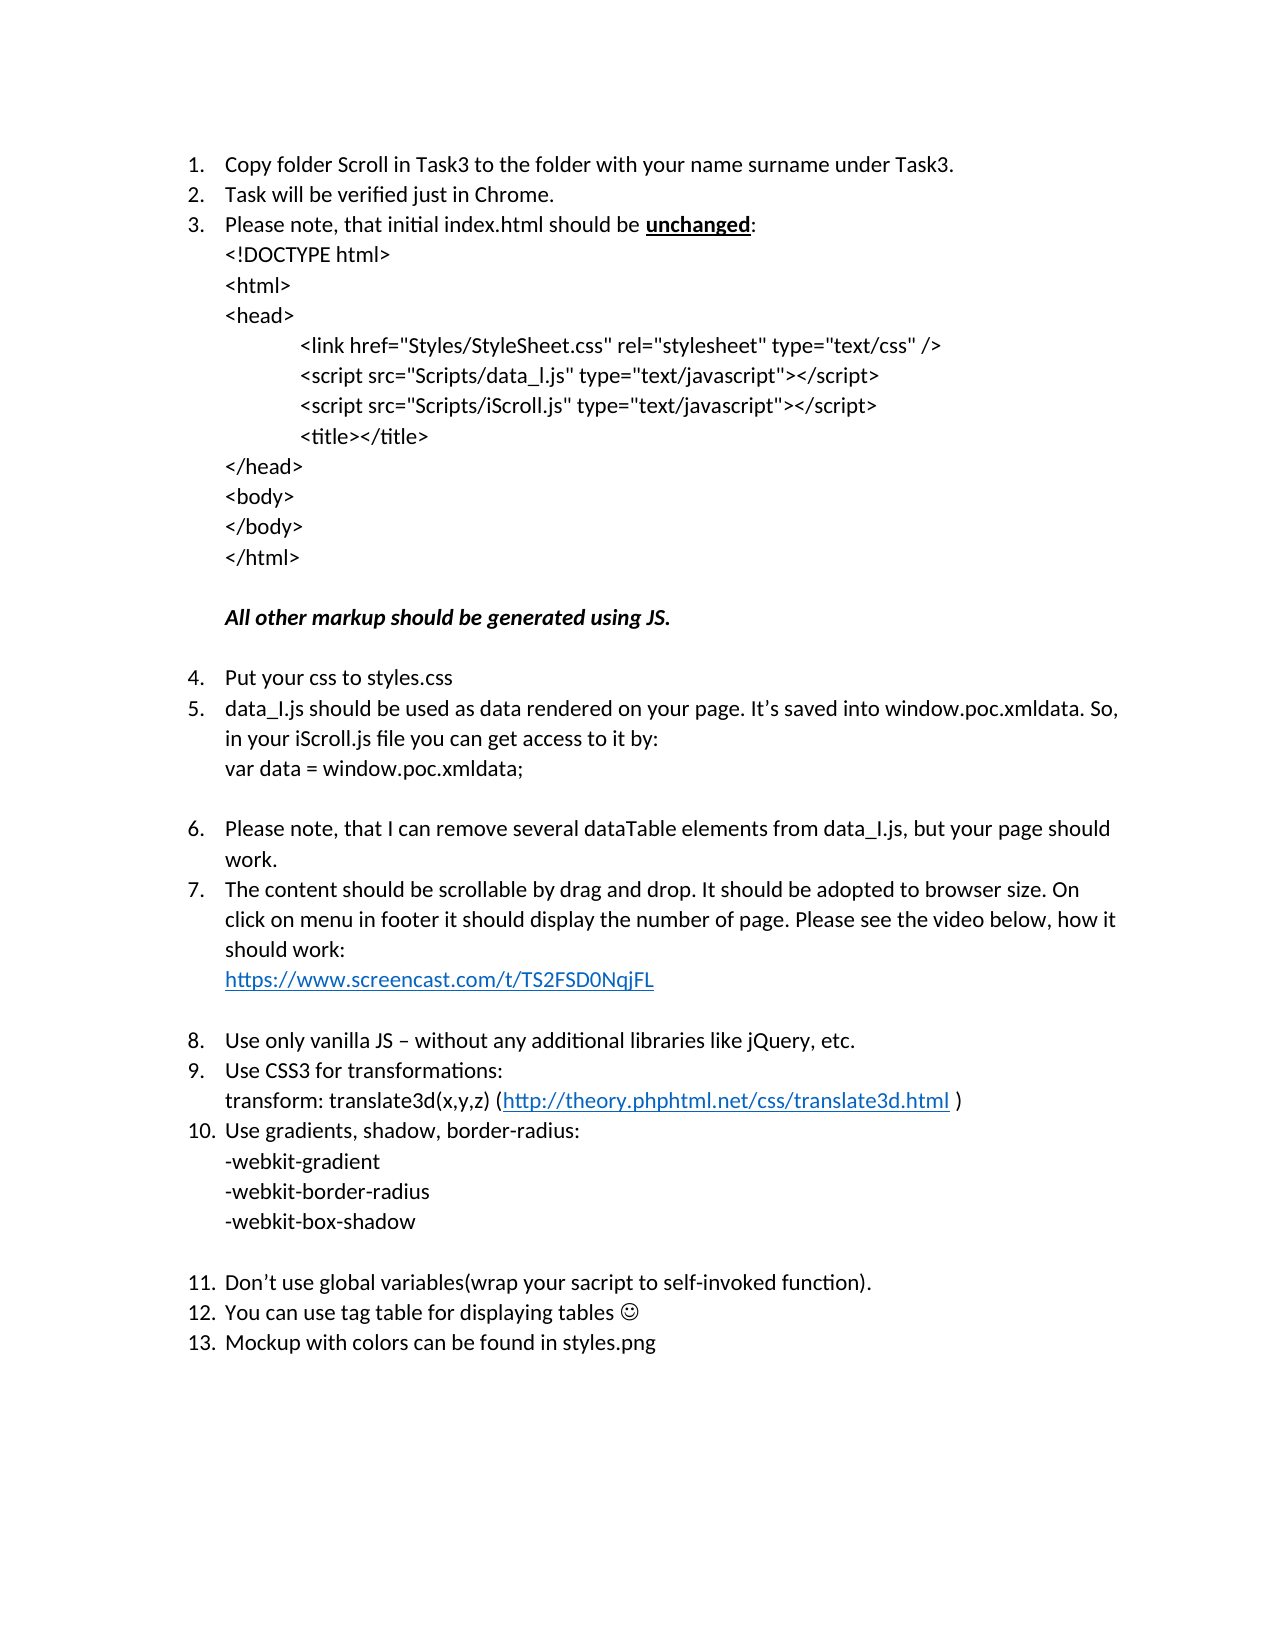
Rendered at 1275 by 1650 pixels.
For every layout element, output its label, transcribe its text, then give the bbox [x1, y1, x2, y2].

list You can use tag table for displaying tables [187, 1298, 1125, 1326]
list https://www.screencast.com/t/TS2FSD0NqjFL [225, 966, 1125, 994]
list <html> [225, 271, 1125, 299]
list All other markup should be generated using JS. [225, 603, 1125, 631]
list <!DOCTYPE html> [225, 241, 1125, 269]
list data_I.js should be used as data rendered on your page. It’s saved into window.poc.xmldata. So, in your iScroll.js file you can get access to it by: [187, 694, 1125, 752]
list Copy folder Scroll in Task3 to the folder with your name surname under Task3. [187, 150, 1125, 178]
list </body> [225, 512, 1125, 541]
list <head> [225, 301, 1125, 329]
list Task will be verified just in Chrome. [187, 180, 1125, 208]
list Use CSS3 for transformations: [187, 1056, 1125, 1084]
list Don’t use global variables(wrap your sacript to self-invoked function). [187, 1268, 1125, 1296]
list Put your css to styles.css [187, 663, 1125, 692]
list Please note, that I can remove several dataTable elements from data_I.js, but your page should work. [187, 814, 1125, 873]
list </head> [225, 452, 1125, 480]
list -webkit-border-radius [225, 1177, 1125, 1205]
list Use only vanilla JS – without any additional libraries like jQuery, etc. [187, 1026, 1125, 1054]
list <script src="Scripts/data_l.js" type="text/javascript"></script> [225, 361, 1125, 389]
list var data = window.poc.xmldata; [225, 754, 1125, 782]
list <script src="Scripts/iScroll.js" type="text/javascript"></script> [225, 392, 1125, 420]
list </html> [225, 543, 1125, 571]
list transform: translate3d(x,y,z) (http://theory.phphtml.net/css/translate3d.html ) [225, 1086, 1125, 1114]
list Please note, that initial index.html should be unchanged: [187, 210, 1125, 238]
list <link href="Styles/StyleSheet.css" rel="stylesheet" type="text/css" /> [225, 331, 1125, 359]
list -webkit-box-shadow [225, 1207, 1125, 1235]
list Mockup with colors can be found in styles.png [187, 1328, 1125, 1356]
list The content should be scrollable by drag and drop. It should be adopted to browser size. On click on menu in footer it should display the number of page. Please see the video below, how it should work: [187, 875, 1125, 963]
list Use gradients, shadow, border-radius: [187, 1117, 1125, 1145]
list <title></title> [225, 422, 1125, 450]
list <body> [225, 482, 1125, 510]
list -webkit-gradient [225, 1147, 1125, 1175]
